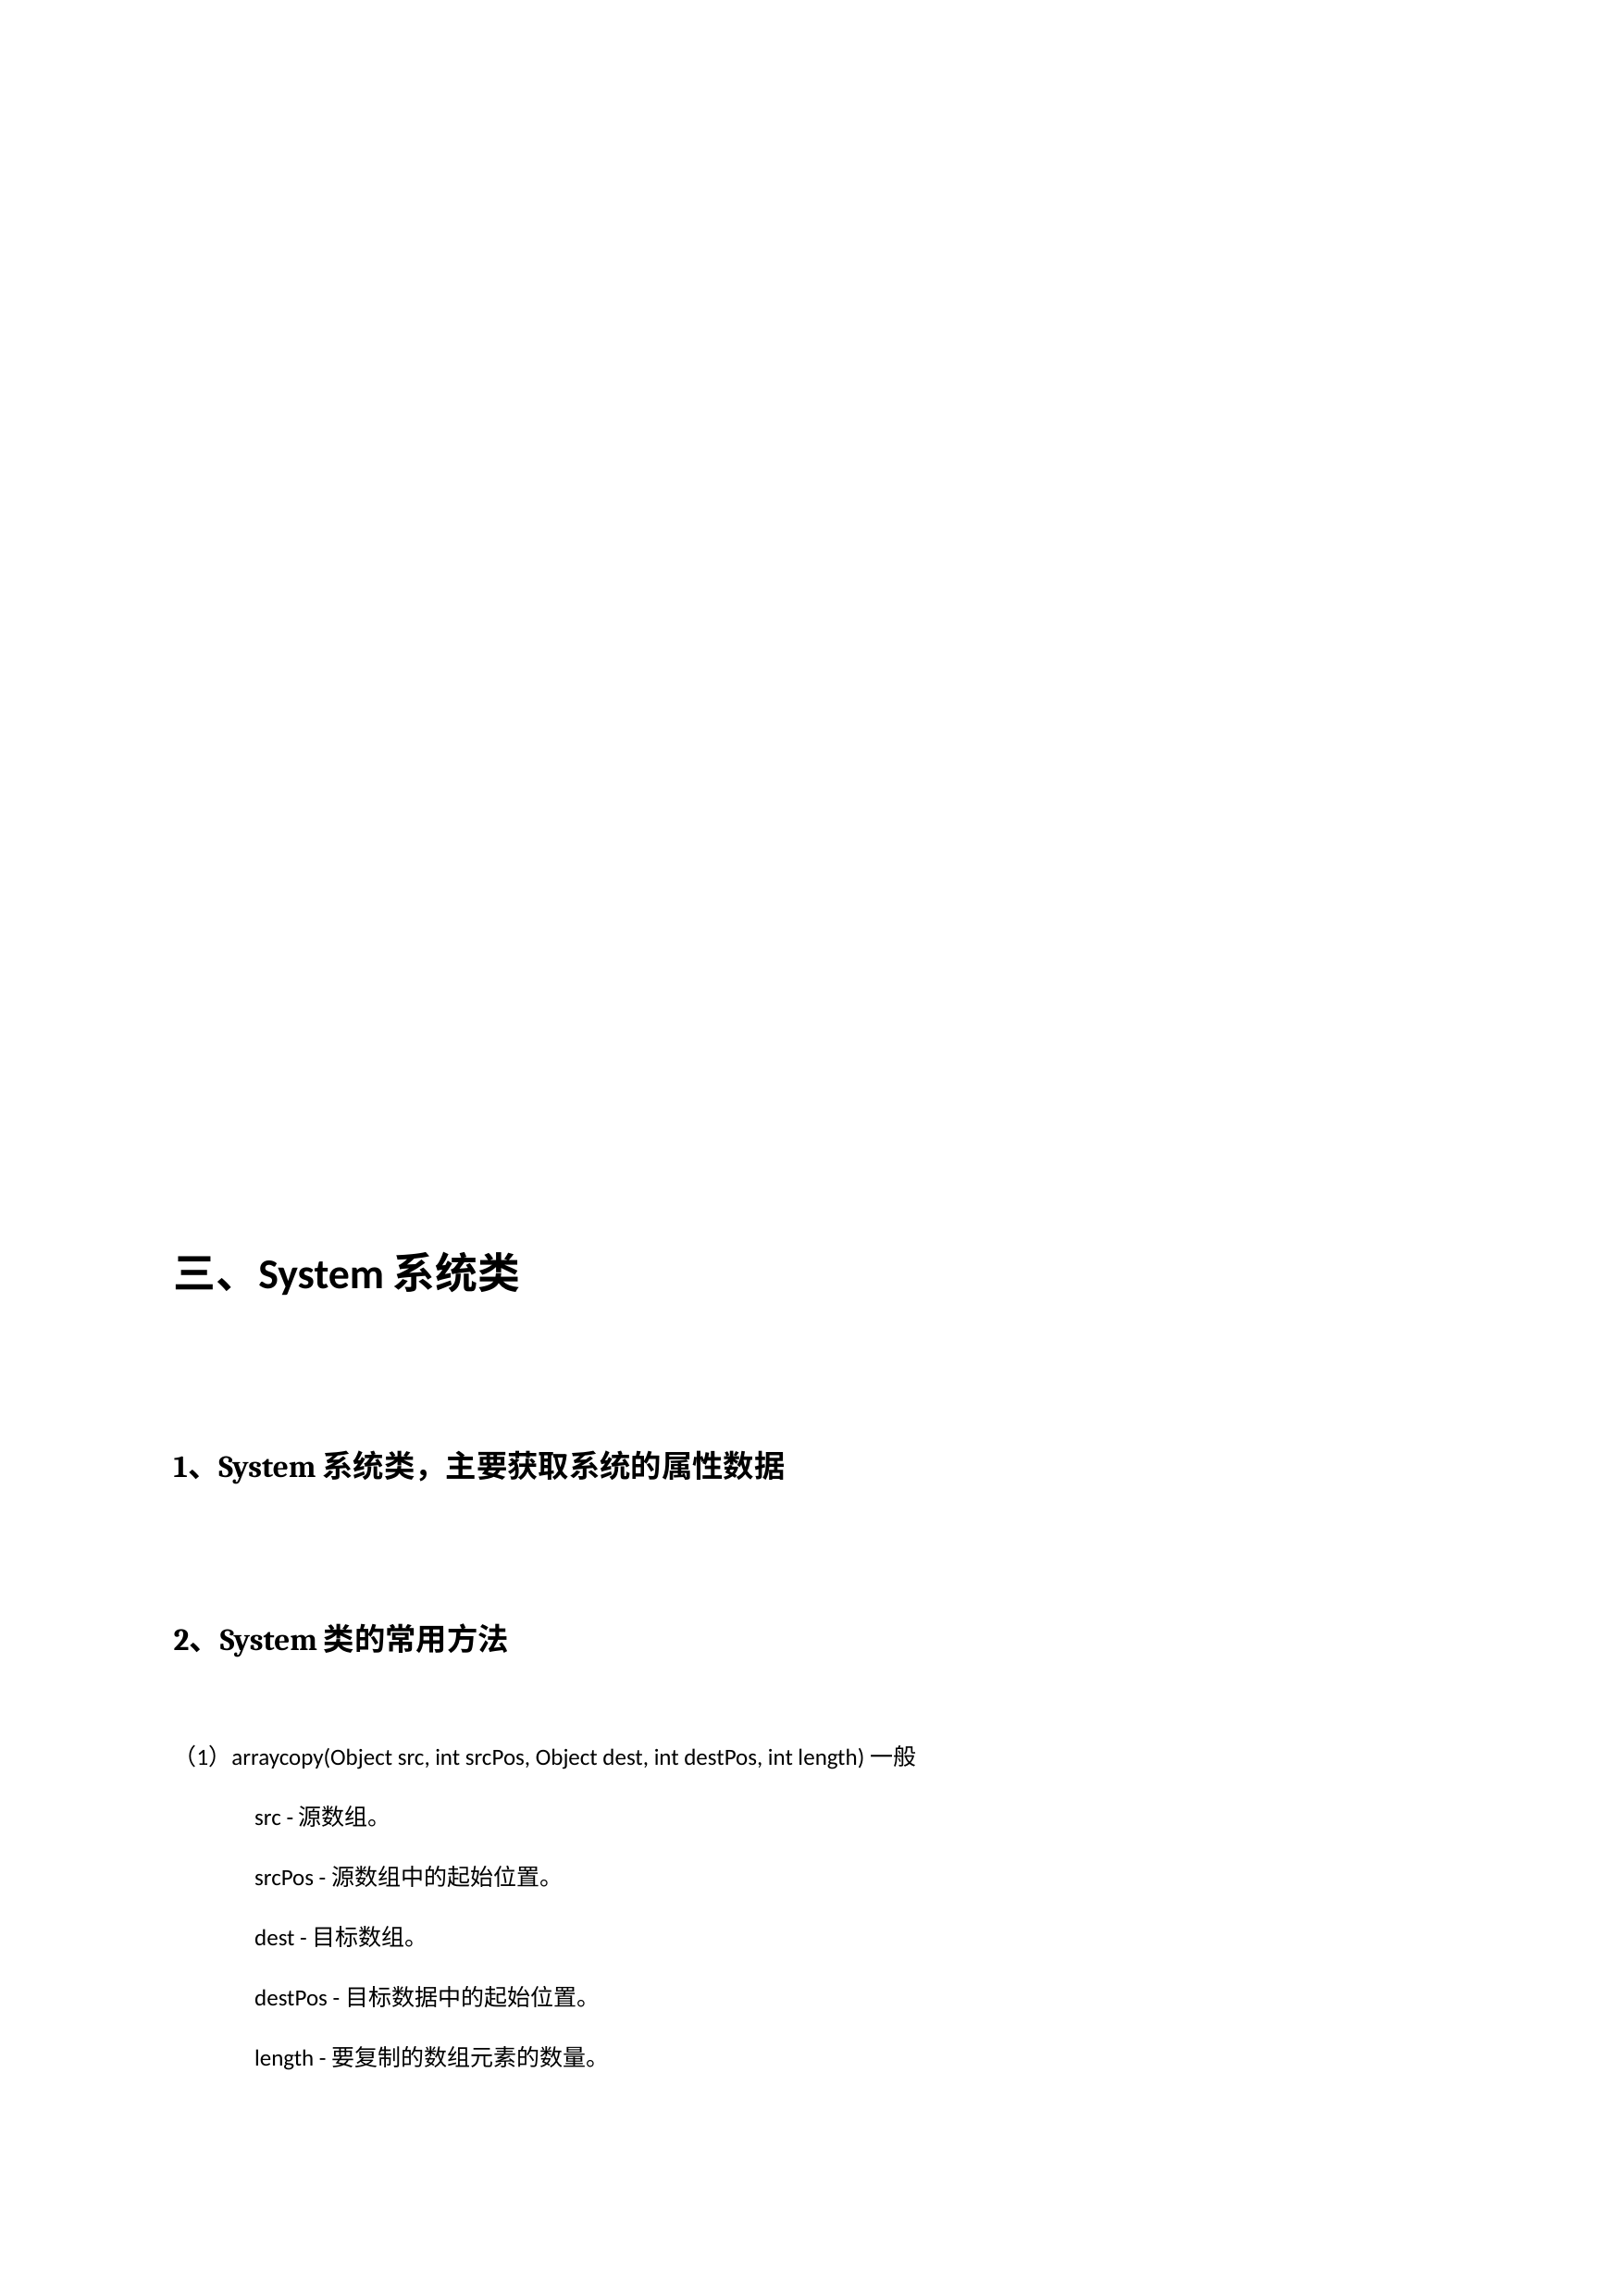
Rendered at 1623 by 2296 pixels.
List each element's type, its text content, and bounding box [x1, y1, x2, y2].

text srcPos - 源数组中的起始位置。 [173, 1845, 1449, 1905]
text length - 要复制的数组元素的数量。 [173, 2026, 1449, 2086]
subtitle 2、System类的常用方法 [173, 1607, 1449, 1667]
text dest - 目标数组。 [173, 1905, 1449, 1966]
subtitle 三、System系统类 [173, 1225, 1449, 1316]
text src - 源数组。 [173, 1785, 1449, 1845]
subtitle 1、System系统类，主要获取系统的属性数据 [173, 1434, 1449, 1495]
text destPos - 目标数据中的起始位置。 [173, 1966, 1449, 2026]
text （1）arraycopy(Object src, int srcPos, Object dest, int destPos, int length) 一般 [173, 1725, 1449, 1785]
